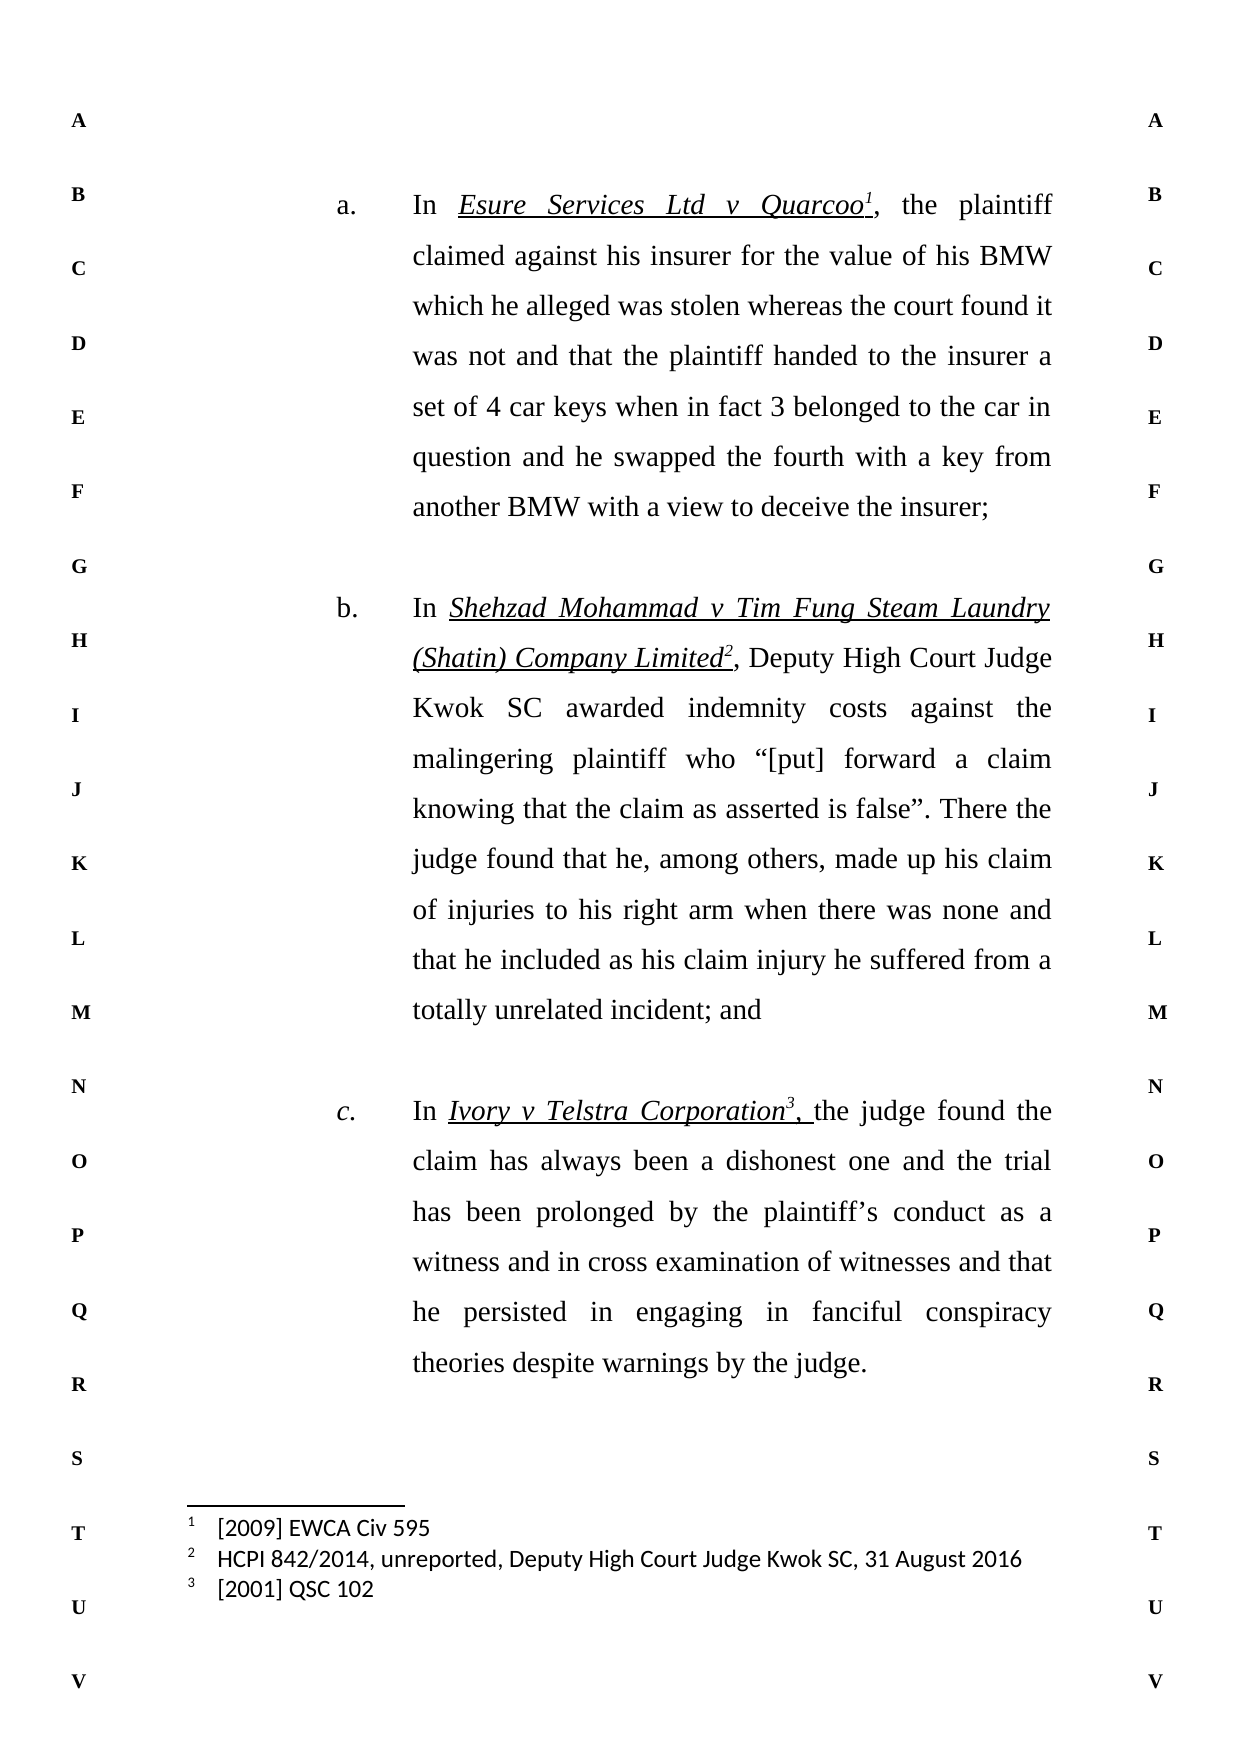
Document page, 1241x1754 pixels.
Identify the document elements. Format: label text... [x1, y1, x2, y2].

list In Ivory v Telstra Corporation, the judge found the claim has always been a dishonest one and the trial has been prolonged by the plaintiff’s conduct as a witness and in cross examination of witnesses and that he persisted in engaging in fanciful conspiracy theories despite warnings by the judge. [336, 1093, 1053, 1378]
list In Shehzad Mohammad v Tim Fung Steam Laundry (Shatin) Company Limited, Deputy High Court Judge Kwok SC awarded indemnity costs against the malingering plaintiff who “[put] forward a claim knowing that the claim as asserted is false”. There the judge found that he, among others, made up his claim of injuries to his right arm when there was none and that he included as his claim injury he suffered from a totally unrelated incident; and [336, 590, 1053, 1026]
list In Esure Services Ltd v Quarcoo, the plaintiff claimed against his insurer for the value of his BMW which he alleged was stolen whereas the court found it was not and that the plaintiff handed to the insurer a set of 4 car keys when in fact 3 belonged to the car in question and he swapped the fourth with a key from another BMW with a view to deceive the insurer; [336, 187, 1053, 523]
